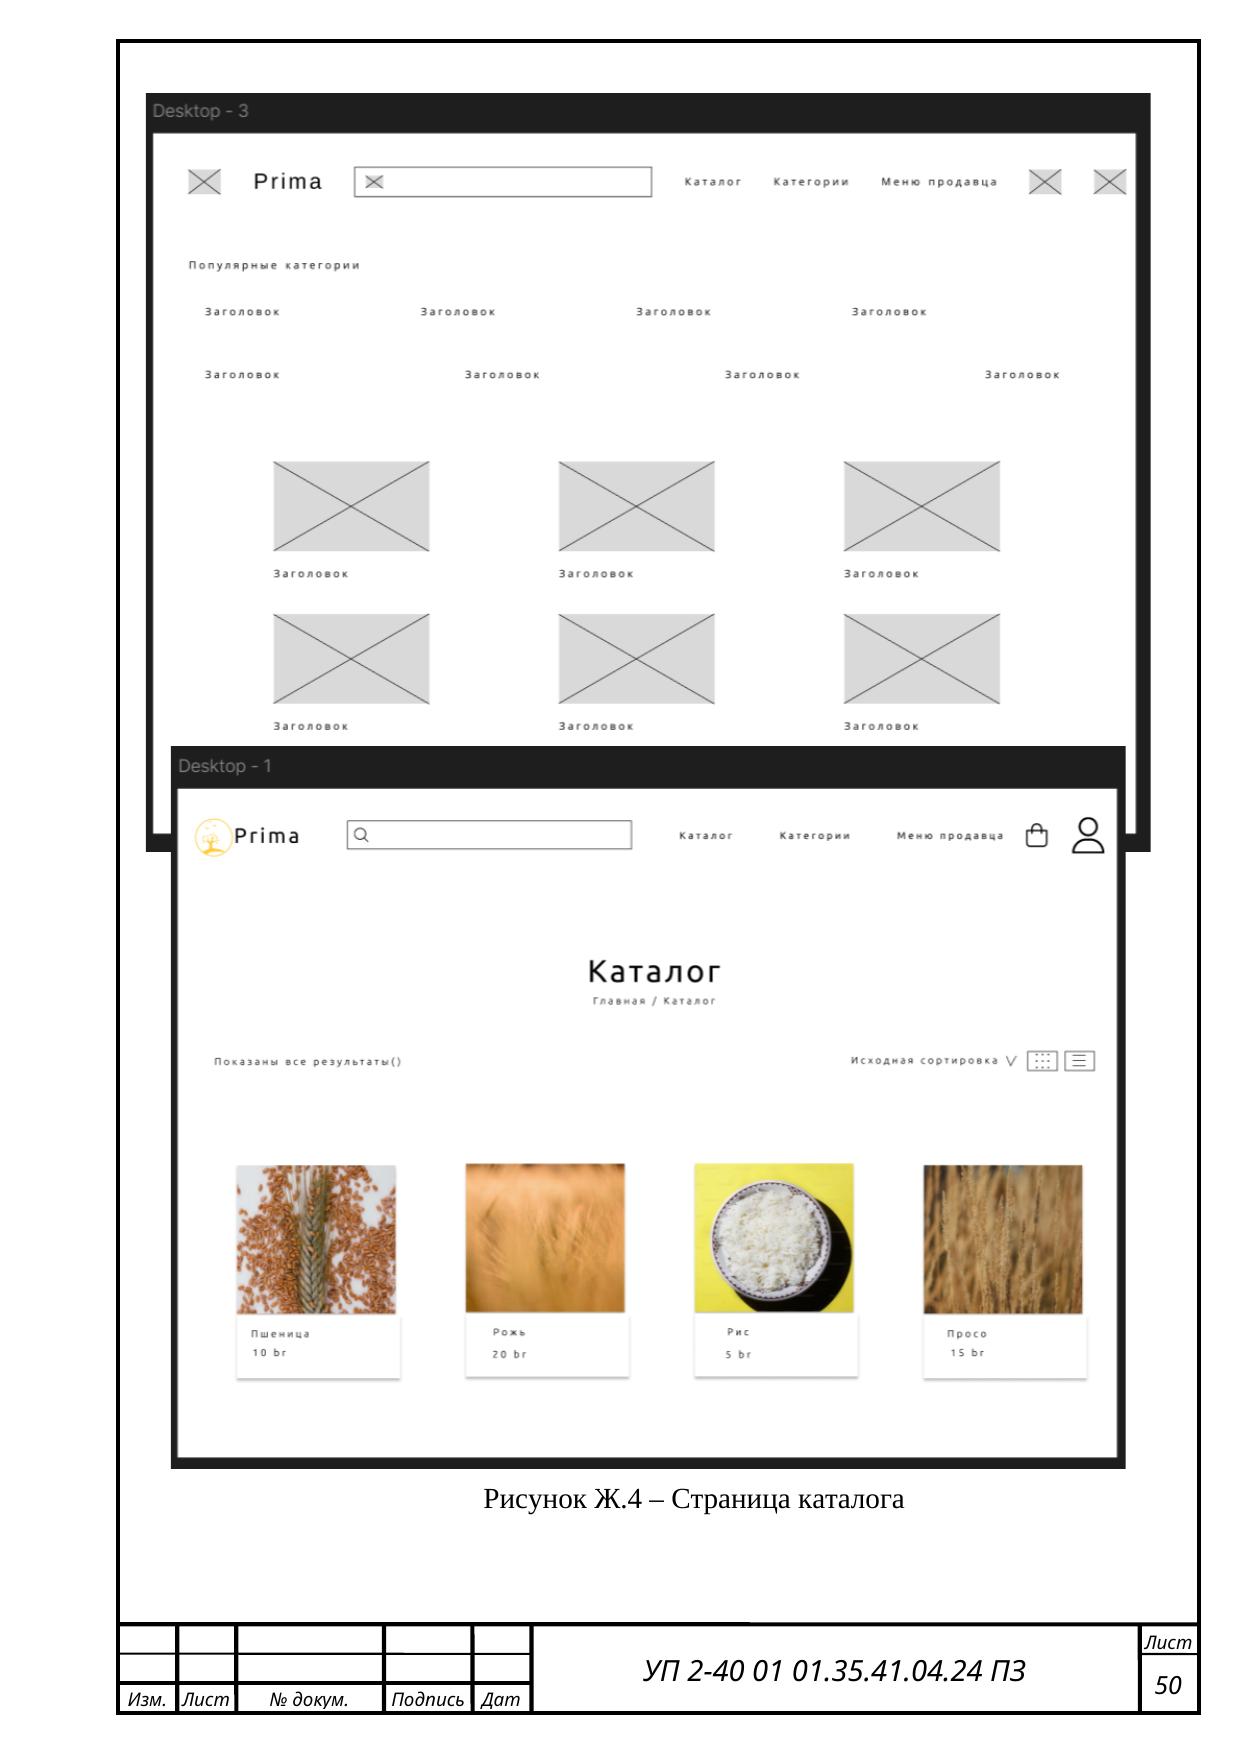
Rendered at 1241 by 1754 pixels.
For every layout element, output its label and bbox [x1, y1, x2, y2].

picture [144, 93, 1149, 1468]
